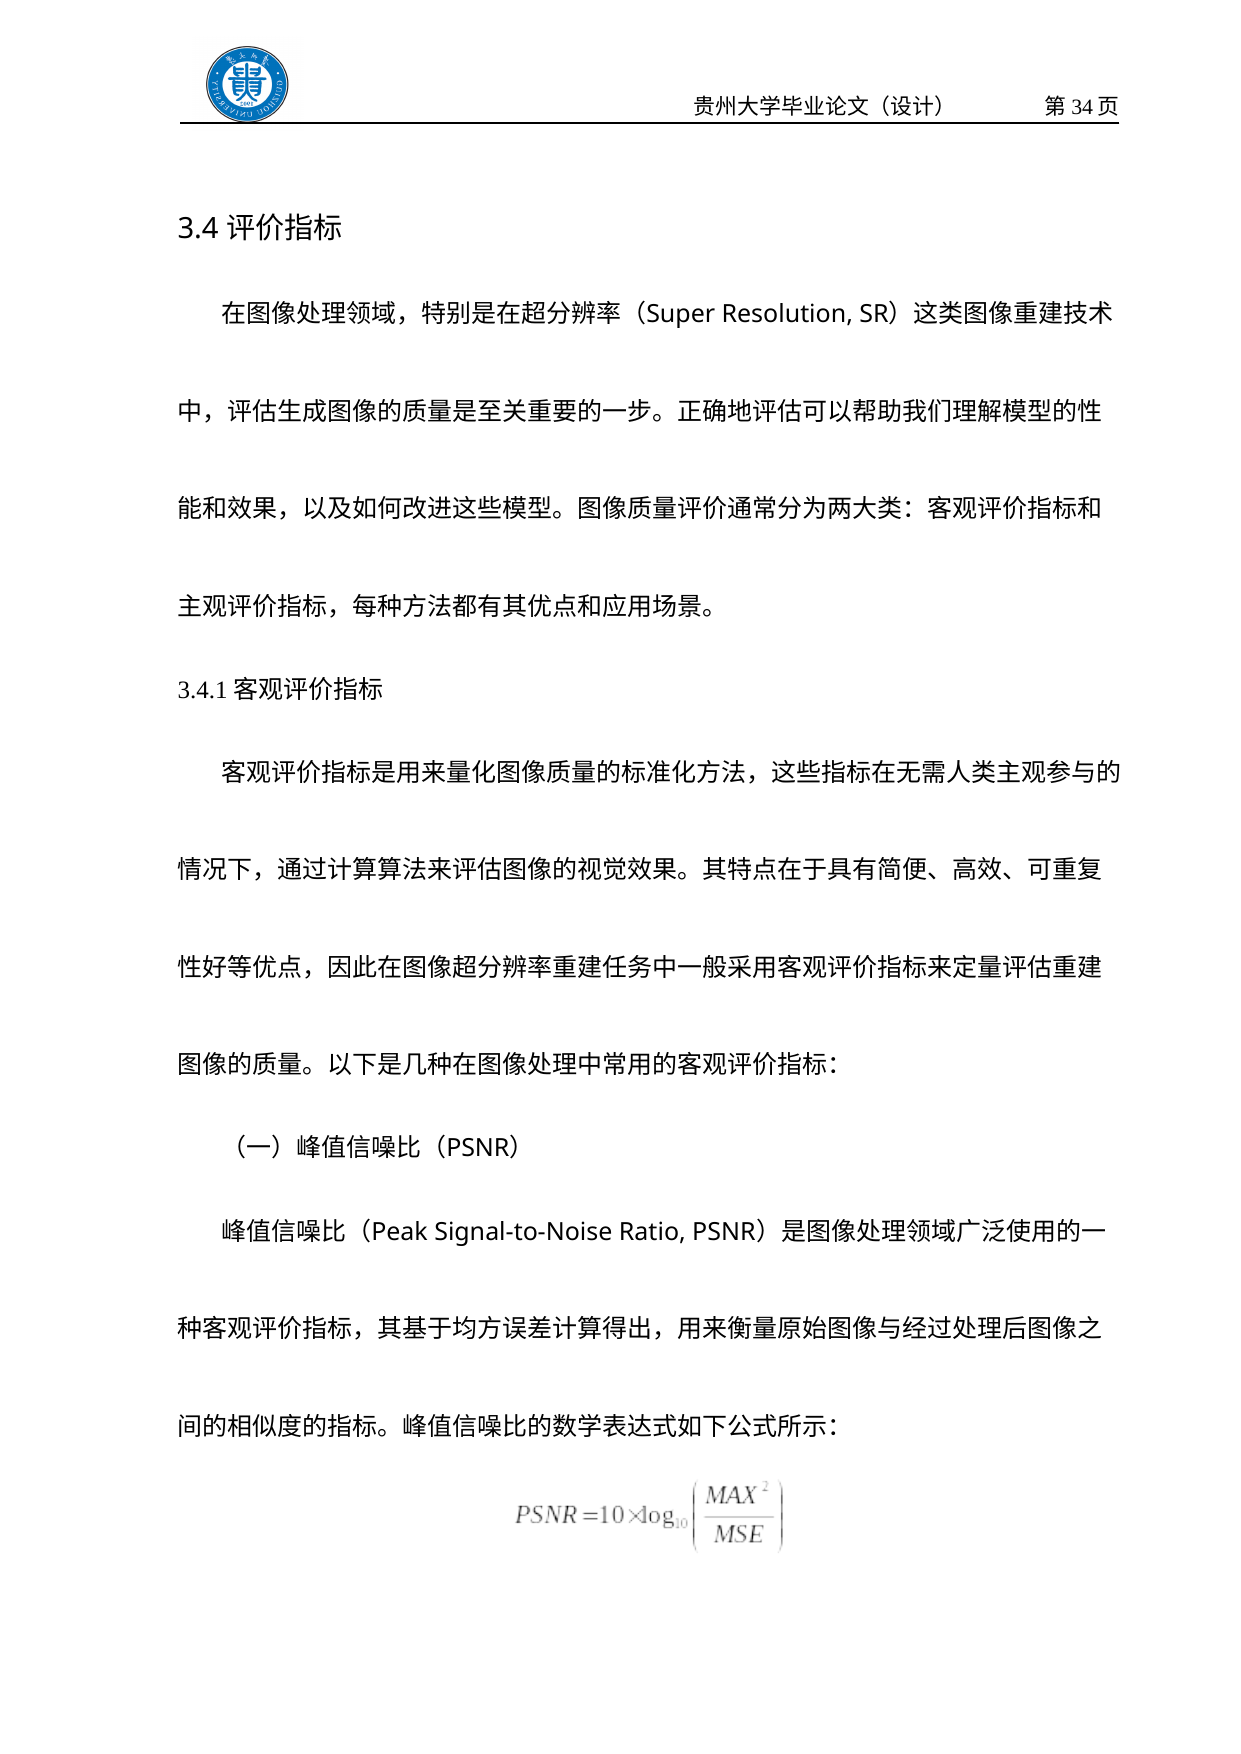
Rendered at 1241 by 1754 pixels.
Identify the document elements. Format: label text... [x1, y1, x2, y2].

picture [191, 124, 305, 131]
list 峰值信噪比（PSNR） [177, 1113, 1122, 1178]
text 在图像处理领域，特别是在超分辨率（Super Resolution, SR）这类图像重建技术中，评估生成图像的质量是至关重要的一步。正确地评估可以帮助我们理解模型的性能和效果，以及如何改进这些模型。图像质量评价通常分为两大类：客观评价指标和主观评价指标，每种方法都有其优点和应用场景。 [177, 279, 1122, 637]
text 客观评价指标是用来量化图像质量的标准化方法，这些指标在无需人类主观参与的情况下，通过计算算法来评估图像的视觉效果。其特点在于具有简便、高效、可重复性好等优点，因此在图像超分辨率重建任务中一般采用客观评价指标来定量评估重建图像的质量。以下是几种在图像处理中常用的客观评价指标： [177, 738, 1122, 1095]
picture [191, 36, 305, 122]
text 峰值信噪比（Peak Signal-to-Noise Ratio, PSNR）是图像处理领域广泛使用的一种客观评价指标，其基于均方误差计算得出，用来衡量原始图像与经过处理后图像之间的相似度的指标。峰值信噪比的数学表达式如下公式所示： [177, 1197, 1122, 1457]
subtitle 3.4.1 客观评价指标 [177, 655, 1122, 720]
subtitle 3.4 评价指标 [177, 193, 1122, 258]
